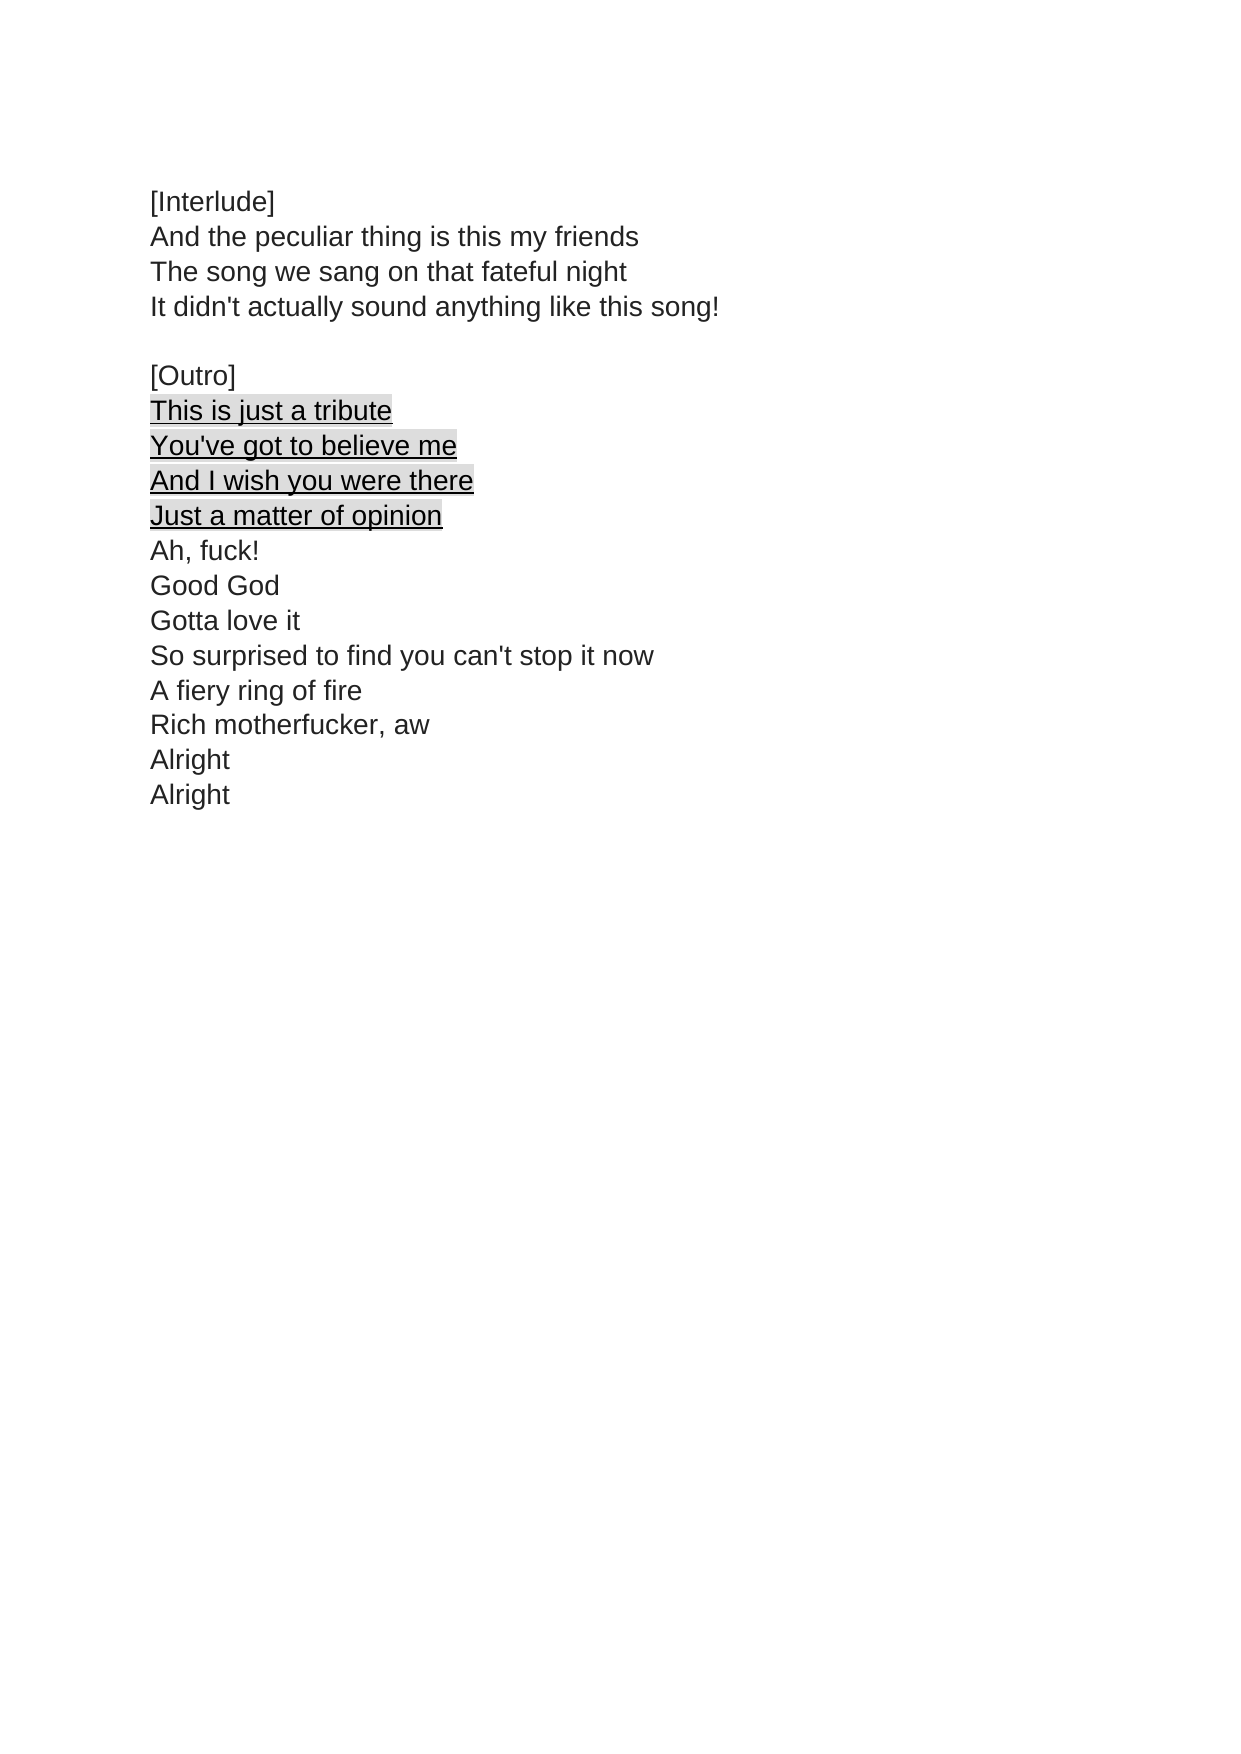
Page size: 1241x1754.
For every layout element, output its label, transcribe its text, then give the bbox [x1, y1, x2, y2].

text [Interlude] And the peculiar thing is this my friends The song we sang on that fateful night It didn't actually sound anything like this song! [Outro] This is just a tribute You've got to believe me And I wish you were there Just a matter of opinion Ah, fuck! Good God Gotta love it So surprised to find you can't stop it now A fiery ring of fire Rich motherfucker, aw Alright Alright [150, 150, 1090, 811]
